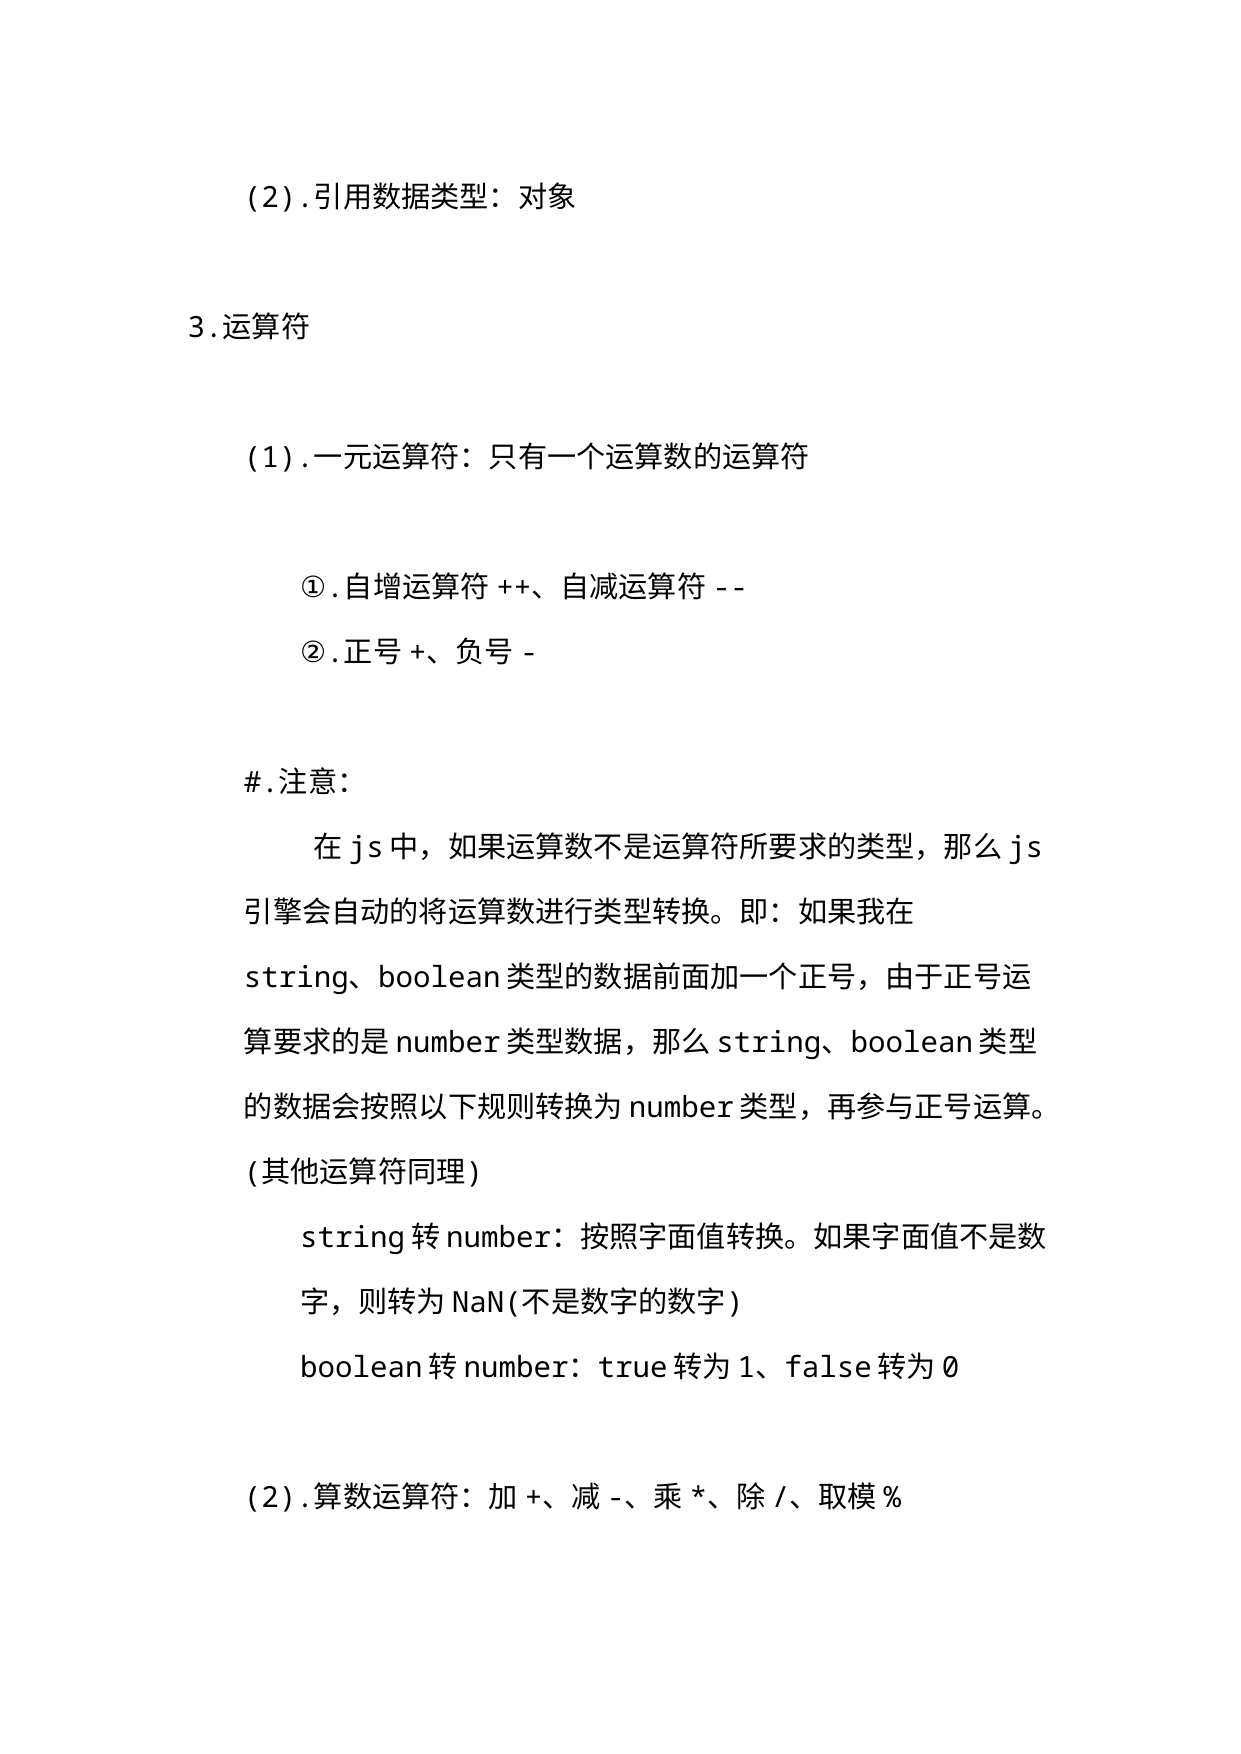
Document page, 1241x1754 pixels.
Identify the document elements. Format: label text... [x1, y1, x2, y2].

text (1).一元运算符：只有一个运算数的运算符 [244, 422, 1053, 487]
text #.注意： [244, 747, 1053, 812]
text ①.自增运算符 ++、自减运算符 -- [300, 552, 1053, 617]
text (2).引用数据类型：对象 [244, 162, 1053, 227]
text (2).算数运算符：加 +、减 -、乘 *、除 /、取模 % [244, 1462, 1053, 1527]
text 在js中，如果运算数不是运算符所要求的类型，那么js引擎会自动的将运算数进行类型转换。即：如果我在string、boolean类型的数据前面加一个正号，由于正号运算要求的是number类型数据，那么string、boolean类型的数据会按照以下规则转换为number类型，再参与正号运算。(其他运算符同理) [244, 812, 1053, 1202]
text ②.正号 +、负号 - [300, 617, 1053, 682]
text 3.运算符 [187, 292, 1053, 357]
text boolean转number：true转为1、false转为0 [300, 1332, 1053, 1397]
text string转number：按照字面值转换。如果字面值不是数字，则转为NaN(不是数字的数字) [300, 1202, 1053, 1332]
